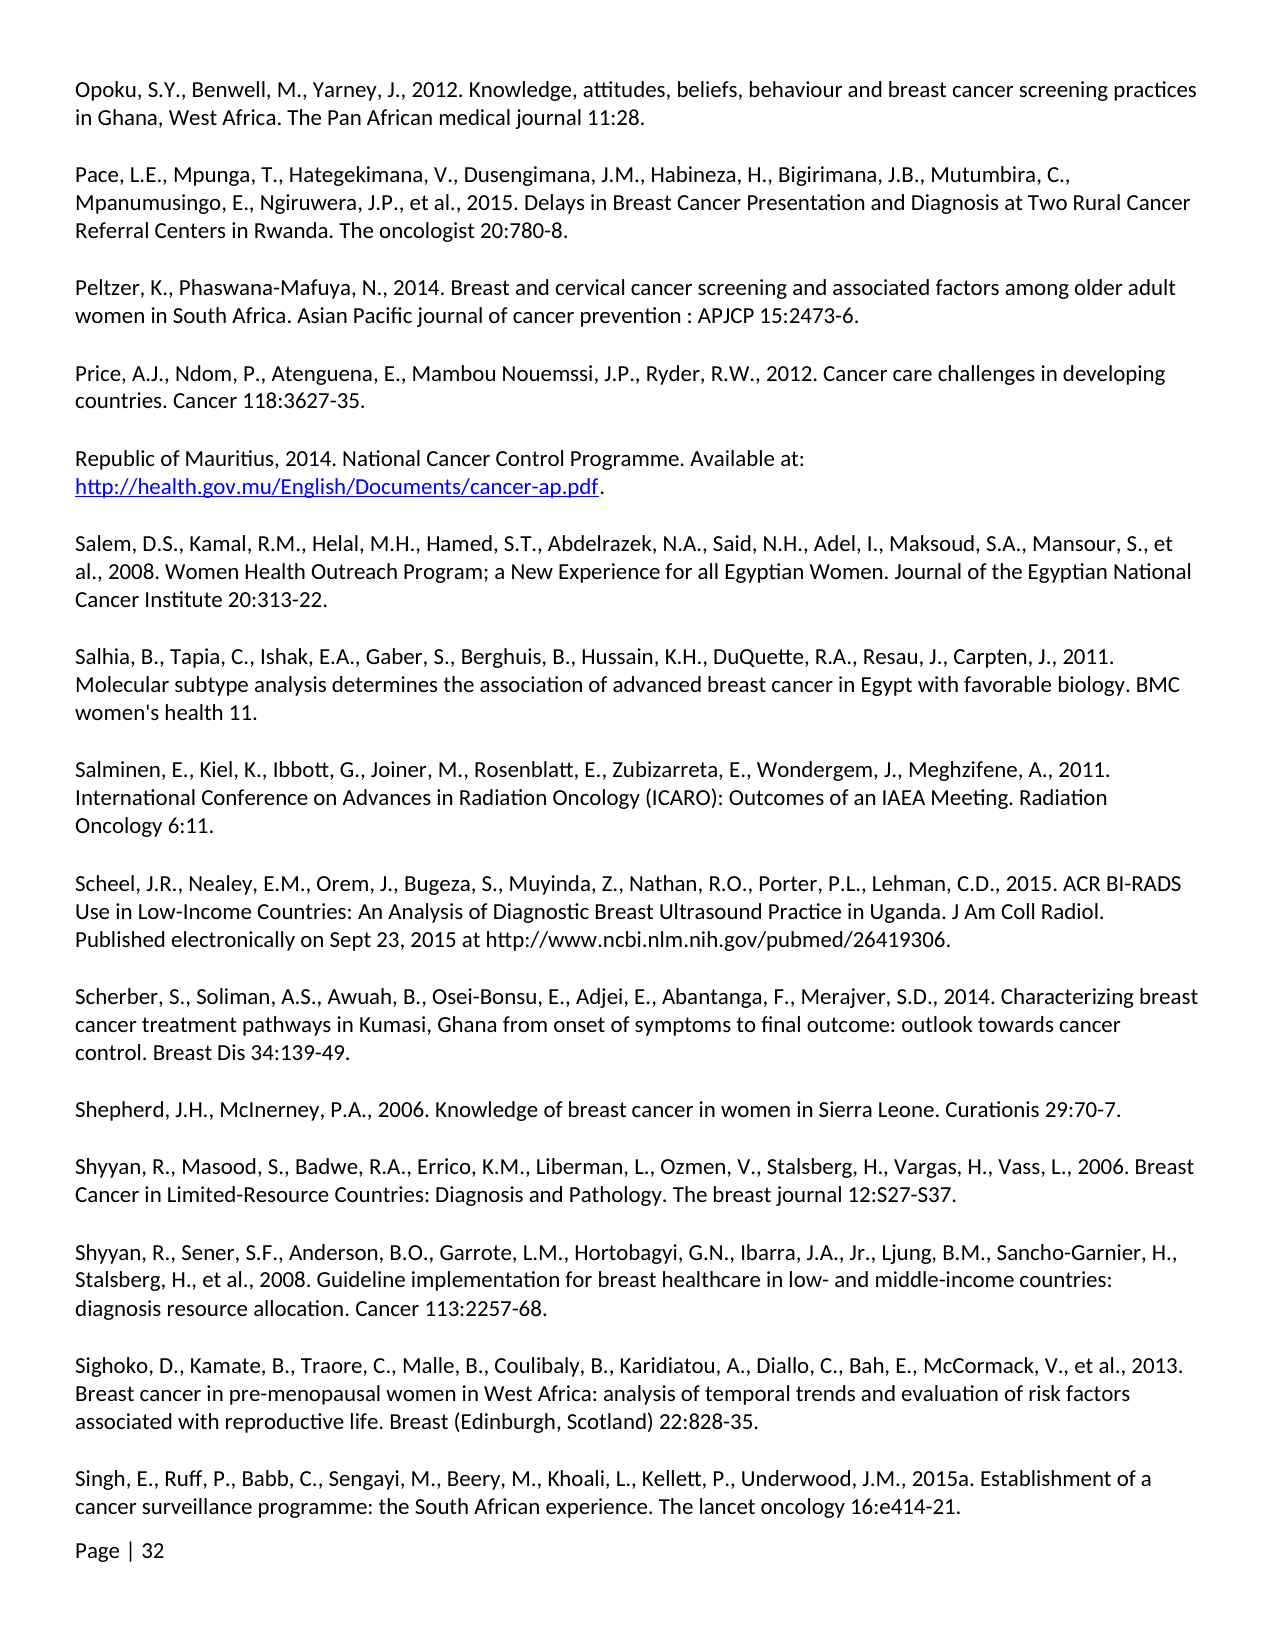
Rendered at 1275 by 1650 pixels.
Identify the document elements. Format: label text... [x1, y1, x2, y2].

text Sighoko, D., Kamate, B., Traore, C., Malle, B., Coulibaly, B., Karidiatou, A., Diallo, C., Bah, E., McCormack, V., et al., 2013. Breast cancer in pre-menopausal women in West Africa: analysis of temporal trends and evaluation of risk factors associated with reproductive life. Breast (Edinburgh, Scotland) 22:828-35. [75, 1351, 1200, 1435]
text Price, A.J., Ndom, P., Atenguena, E., Mambou Nouemssi, J.P., Ryder, R.W., 2012. Cancer care challenges in developing countries. Cancer 118:3627-35. [75, 359, 1200, 415]
text Opoku, S.Y., Benwell, M., Yarney, J., 2012. Knowledge, attitudes, beliefs, behaviour and breast cancer screening practices in Ghana, West Africa. The Pan African medical journal 11:28. [75, 75, 1200, 131]
text Shyyan, R., Masood, S., Badwe, R.A., Errico, K.M., Liberman, L., Ozmen, V., Stalsberg, H., Vargas, H., Vass, L., 2006. Breast Cancer in Limited-Resource Countries: Diagnosis and Pathology. The breast journal 12:S27-S37. [75, 1152, 1200, 1208]
text Singh, E., Ruff, P., Babb, C., Sengayi, M., Beery, M., Khoali, L., Kellett, P., Underwood, J.M., 2015a. Establishment of a cancer surveillance programme: the South African experience. The lancet oncology 16:e414-21. [75, 1464, 1200, 1520]
text Peltzer, K., Phaswana-Mafuya, N., 2014. Breast and cervical cancer screening and associated factors among older adult women in South Africa. Asian Pacific journal of cancer prevention : APJCP 15:2473-6. [75, 273, 1200, 329]
text Scheel, J.R., Nealey, E.M., Orem, J., Bugeza, S., Muyinda, Z., Nathan, R.O., Porter, P.L., Lehman, C.D., 2015. ACR BI-RADS Use in Low-Income Countries: An Analysis of Diagnostic Breast Ultrasound Practice in Uganda. J Am Coll Radiol. Published electronically on Sept 23, 2015 at http://www.ncbi.nlm.nih.gov/pubmed/26419306. [75, 869, 1200, 953]
text Shyyan, R., Sener, S.F., Anderson, B.O., Garrote, L.M., Hortobagyi, G.N., Ibarra, J.A., Jr., Ljung, B.M., Sancho-Garnier, H., Stalsberg, H., et al., 2008. Guideline implementation for breast healthcare in low- and middle-income countries: diagnosis resource allocation. Cancer 113:2257-68. [75, 1238, 1200, 1322]
text Salminen, E., Kiel, K., Ibbott, G., Joiner, M., Rosenblatt, E., Zubizarreta, E., Wondergem, J., Meghzifene, A., 2011. International Conference on Advances in Radiation Oncology (ICARO): Outcomes of an IAEA Meeting. Radiation Oncology 6:11. [75, 756, 1200, 839]
text Salhia, B., Tapia, C., Ishak, E.A., Gaber, S., Berghuis, B., Hussain, K.H., DuQuette, R.A., Resau, J., Carpten, J., 2011. Molecular subtype analysis determines the association of advanced breast cancer in Egypt with favorable biology. BMC women's health 11. [75, 642, 1200, 726]
text Shepherd, J.H., McInerney, P.A., 2006. Knowledge of breast cancer in women in Sierra Leone. Curationis 29:70-7. [75, 1095, 1200, 1123]
text Scherber, S., Soliman, A.S., Awuah, B., Osei-Bonsu, E., Adjei, E., Abantanga, F., Merajver, S.D., 2014. Characterizing breast cancer treatment pathways in Kumasi, Ghana from onset of symptoms to final outcome: outlook towards cancer control. Breast Dis 34:139-49. [75, 982, 1200, 1066]
text Salem, D.S., Kamal, R.M., Helal, M.H., Hamed, S.T., Abdelrazek, N.A., Said, N.H., Adel, I., Maksoud, S.A., Mansour, S., et al., 2008. Women Health Outreach Program; a New Experience for all Egyptian Women. Journal of the Egyptian National Cancer Institute 20:313-22. [75, 529, 1200, 613]
text Pace, L.E., Mpunga, T., Hategekimana, V., Dusengimana, J.M., Habineza, H., Bigirimana, J.B., Mutumbira, C., Mpanumusingo, E., Ngiruwera, J.P., et al., 2015. Delays in Breast Cancer Presentation and Diagnosis at Two Rural Cancer Referral Centers in Rwanda. The oncologist 20:780-8. [75, 160, 1200, 244]
text Republic of Mauritius, 2014. National Cancer Control Programme. Available at: http://health.gov.mu/English/Documents/cancer-ap.pdf. [75, 444, 1200, 500]
